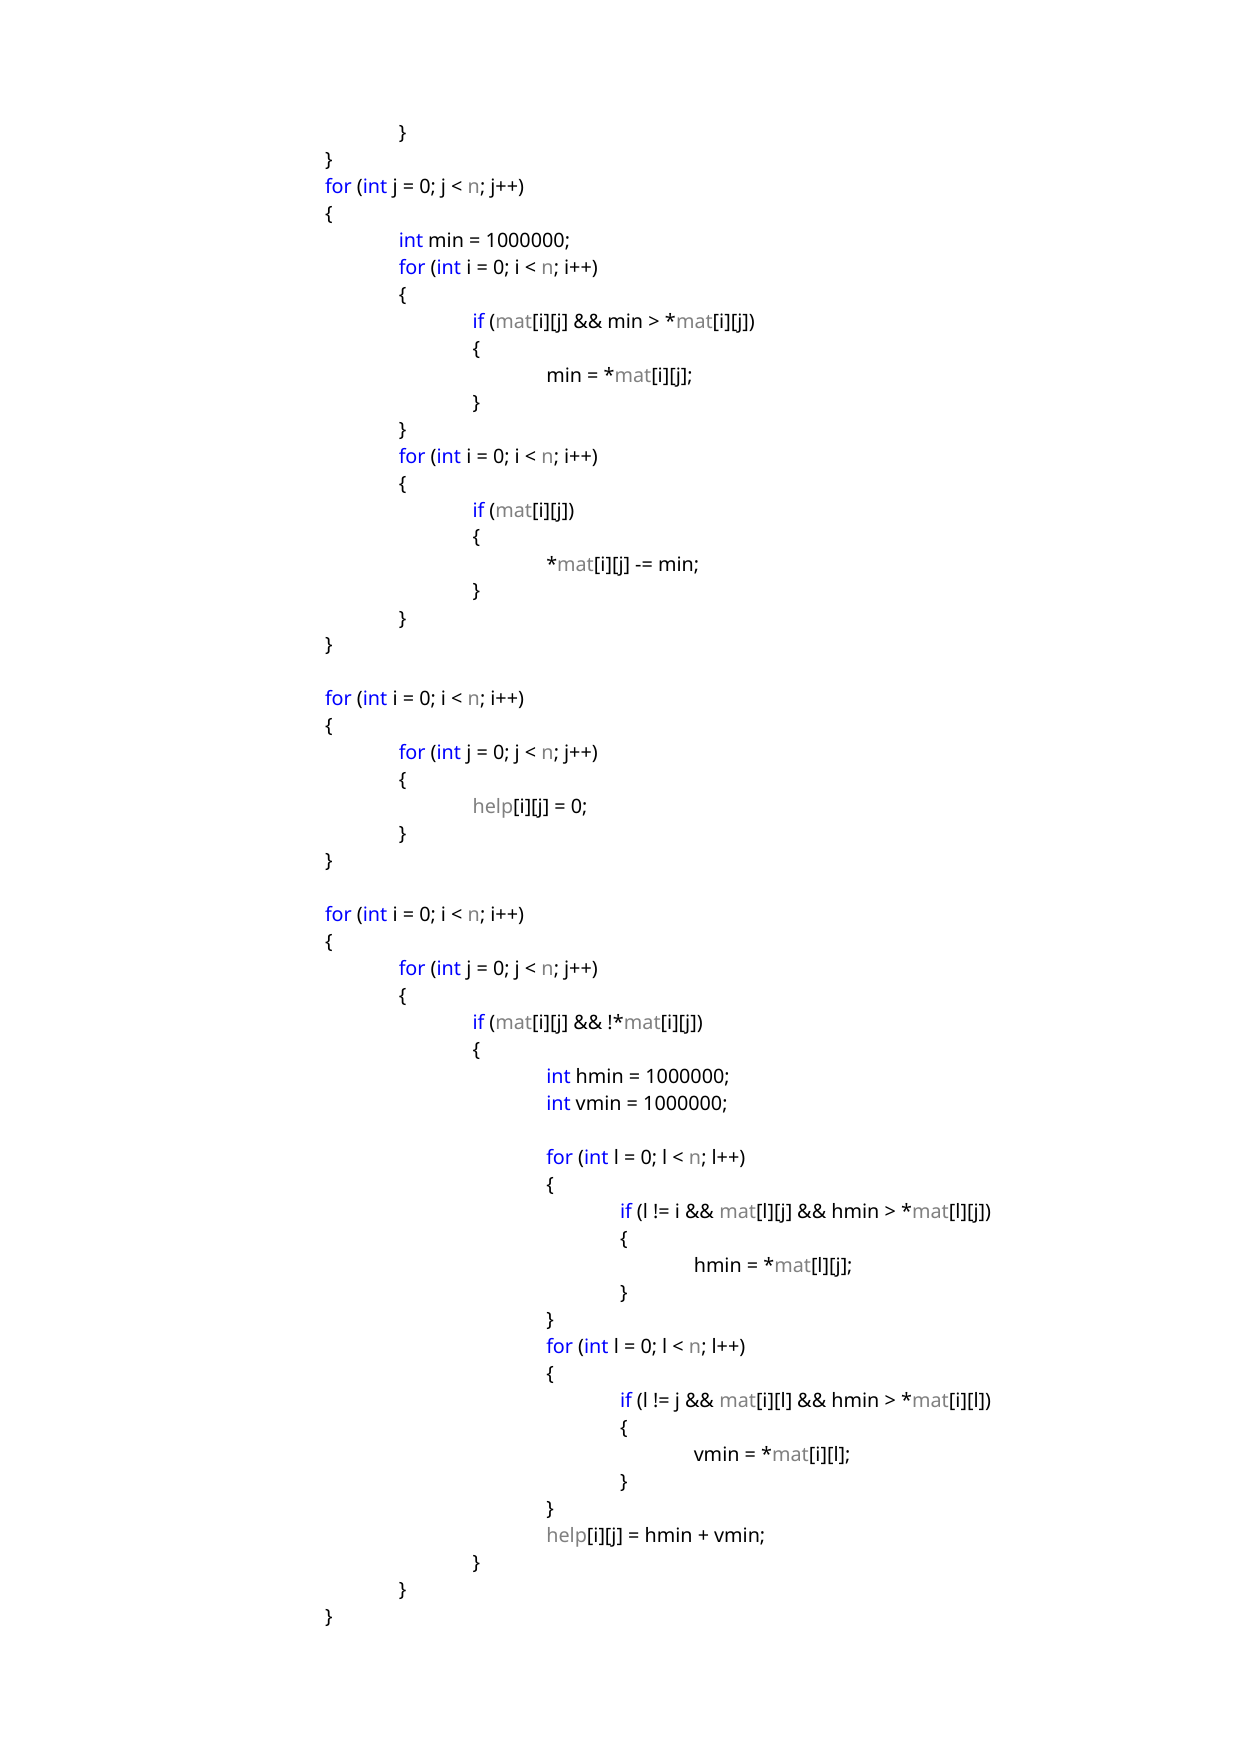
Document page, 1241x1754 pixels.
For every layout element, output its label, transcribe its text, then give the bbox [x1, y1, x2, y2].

text if (l != i && mat[l][j] && hmin > *mat[l][j]) [177, 1197, 1152, 1224]
text { [177, 199, 1152, 226]
text { [177, 1035, 1152, 1062]
text } [177, 1278, 1152, 1305]
text { [177, 1413, 1152, 1440]
text { [177, 1170, 1152, 1197]
text } [177, 1548, 1152, 1575]
text for (int l = 0; l < n; l++) [177, 1332, 1152, 1359]
text } [177, 1494, 1152, 1521]
text } [177, 1305, 1152, 1332]
text for (int i = 0; i < n; i++) [177, 901, 1152, 927]
text for (int j = 0; j < n; j++) [177, 172, 1152, 199]
text } [177, 847, 1152, 873]
text vmin = *mat[i][l]; [177, 1440, 1152, 1467]
text for (int l = 0; l < n; l++) [177, 1143, 1152, 1170]
text } [177, 1602, 1152, 1629]
text } [177, 415, 1152, 442]
text { [177, 523, 1152, 550]
text } [177, 1575, 1152, 1602]
text for (int i = 0; i < n; i++) [177, 253, 1152, 280]
text for (int i = 0; i < n; i++) [177, 685, 1152, 712]
text { [177, 981, 1152, 1008]
text int vmin = 1000000; [177, 1089, 1152, 1116]
text for (int i = 0; i < n; i++) [177, 442, 1152, 469]
text if (mat[i][j] && min > *mat[i][j]) [177, 307, 1152, 334]
text if (l != j && mat[i][l] && hmin > *mat[i][l]) [177, 1386, 1152, 1413]
text { [177, 766, 1152, 793]
text } [177, 1467, 1152, 1494]
text *mat[i][j] -= min; [177, 550, 1152, 577]
text { [177, 712, 1152, 739]
text } [177, 577, 1152, 604]
text } [177, 118, 1152, 145]
text for (int j = 0; j < n; j++) [177, 954, 1152, 981]
text } [177, 145, 1152, 172]
text { [177, 469, 1152, 496]
text } [177, 604, 1152, 631]
text { [177, 334, 1152, 361]
text help[i][j] = 0; [177, 793, 1152, 819]
text min = *mat[i][j]; [177, 361, 1152, 388]
text { [177, 1359, 1152, 1386]
text } [177, 631, 1152, 658]
text help[i][j] = hmin + vmin; [177, 1521, 1152, 1548]
text { [177, 1224, 1152, 1251]
text if (mat[i][j]) [177, 496, 1152, 523]
text } [177, 388, 1152, 415]
text { [177, 927, 1152, 954]
text { [177, 280, 1152, 307]
text int hmin = 1000000; [177, 1062, 1152, 1089]
text int min = 1000000; [177, 226, 1152, 253]
text if (mat[i][j] && !*mat[i][j]) [177, 1008, 1152, 1035]
text hmin = *mat[l][j]; [177, 1251, 1152, 1278]
text for (int j = 0; j < n; j++) [177, 739, 1152, 766]
text } [177, 819, 1152, 847]
